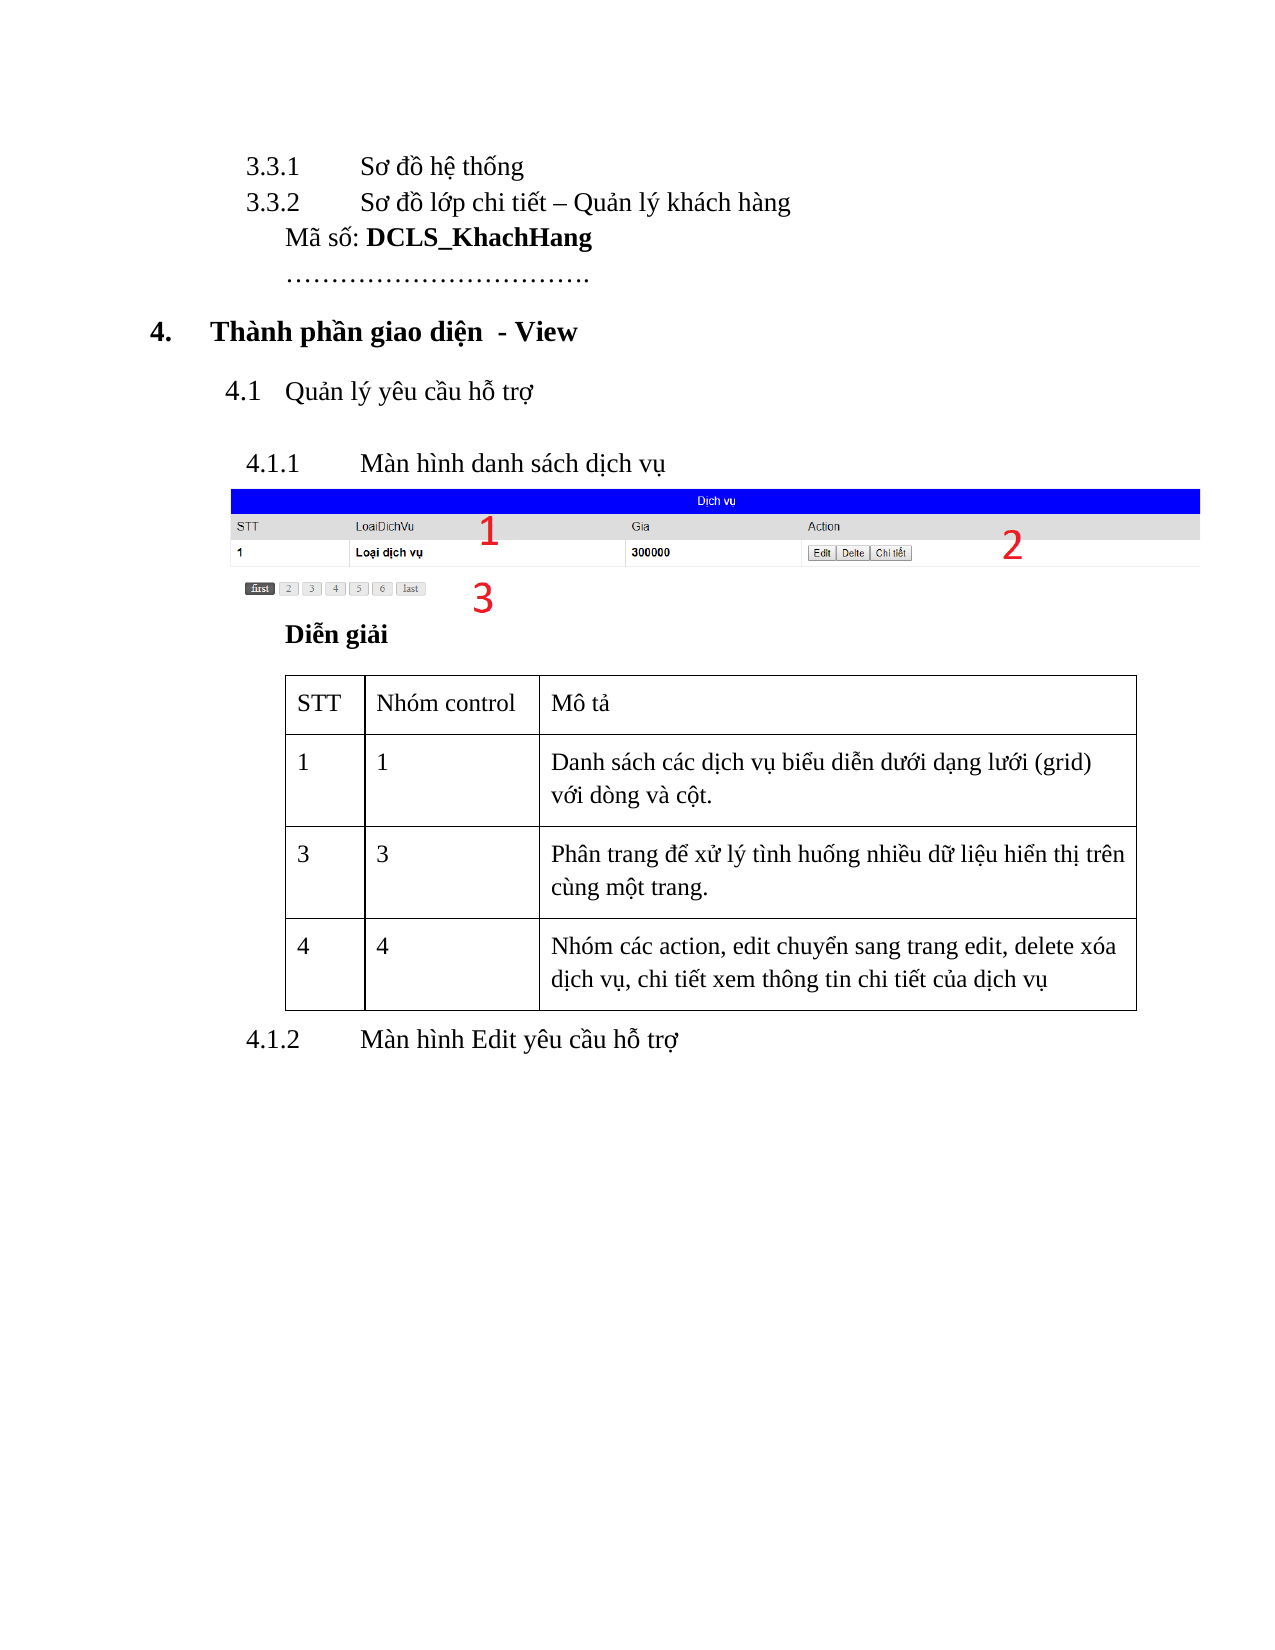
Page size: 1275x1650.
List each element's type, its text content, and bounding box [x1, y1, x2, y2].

list Sơ đồ lớp chi tiết – Quản lý khách hàng [300, 186, 1125, 217]
table_header Nhóm control [366, 676, 539, 733]
table_cell 1 [286, 735, 364, 826]
list Diễn giải [285, 618, 1125, 649]
table_header Mô tả [540, 676, 1136, 733]
list Mã số: DCLS_KhachHang [285, 221, 1125, 253]
picture [225, 483, 1200, 614]
table_cell Danh sách các dịch vụ biểu diễn dưới dạng lưới (grid) với dòng và cột. [540, 735, 1136, 826]
text Quản lý yêu cầu hỗ trợ [225, 373, 1125, 407]
table_cell 3 [286, 827, 364, 918]
table_cell Phân trang để xử lý tình huống nhiều dữ liệu hiển thị trên cùng một trang. [540, 827, 1136, 918]
table_cell 4 [286, 919, 364, 1010]
table_header STT [286, 676, 364, 733]
list Màn hình Edit yêu cầu hỗ trợ [300, 1023, 1125, 1054]
list Màn hình danh sách dịch vụ [300, 447, 1125, 478]
list ……………………………. [285, 257, 1125, 288]
table_cell Nhóm các action, edit chuyển sang trang edit, delete xóa dịch vụ, chi tiết xem thông tin chi tiết của dịch vụ [540, 919, 1136, 1010]
title Thành phần giao diện - View [150, 314, 1125, 347]
table_cell 1 [366, 735, 539, 826]
table_cell 4 [366, 919, 539, 1010]
table_cell 3 [366, 827, 539, 918]
list Sơ đồ hệ thống [300, 150, 1125, 181]
